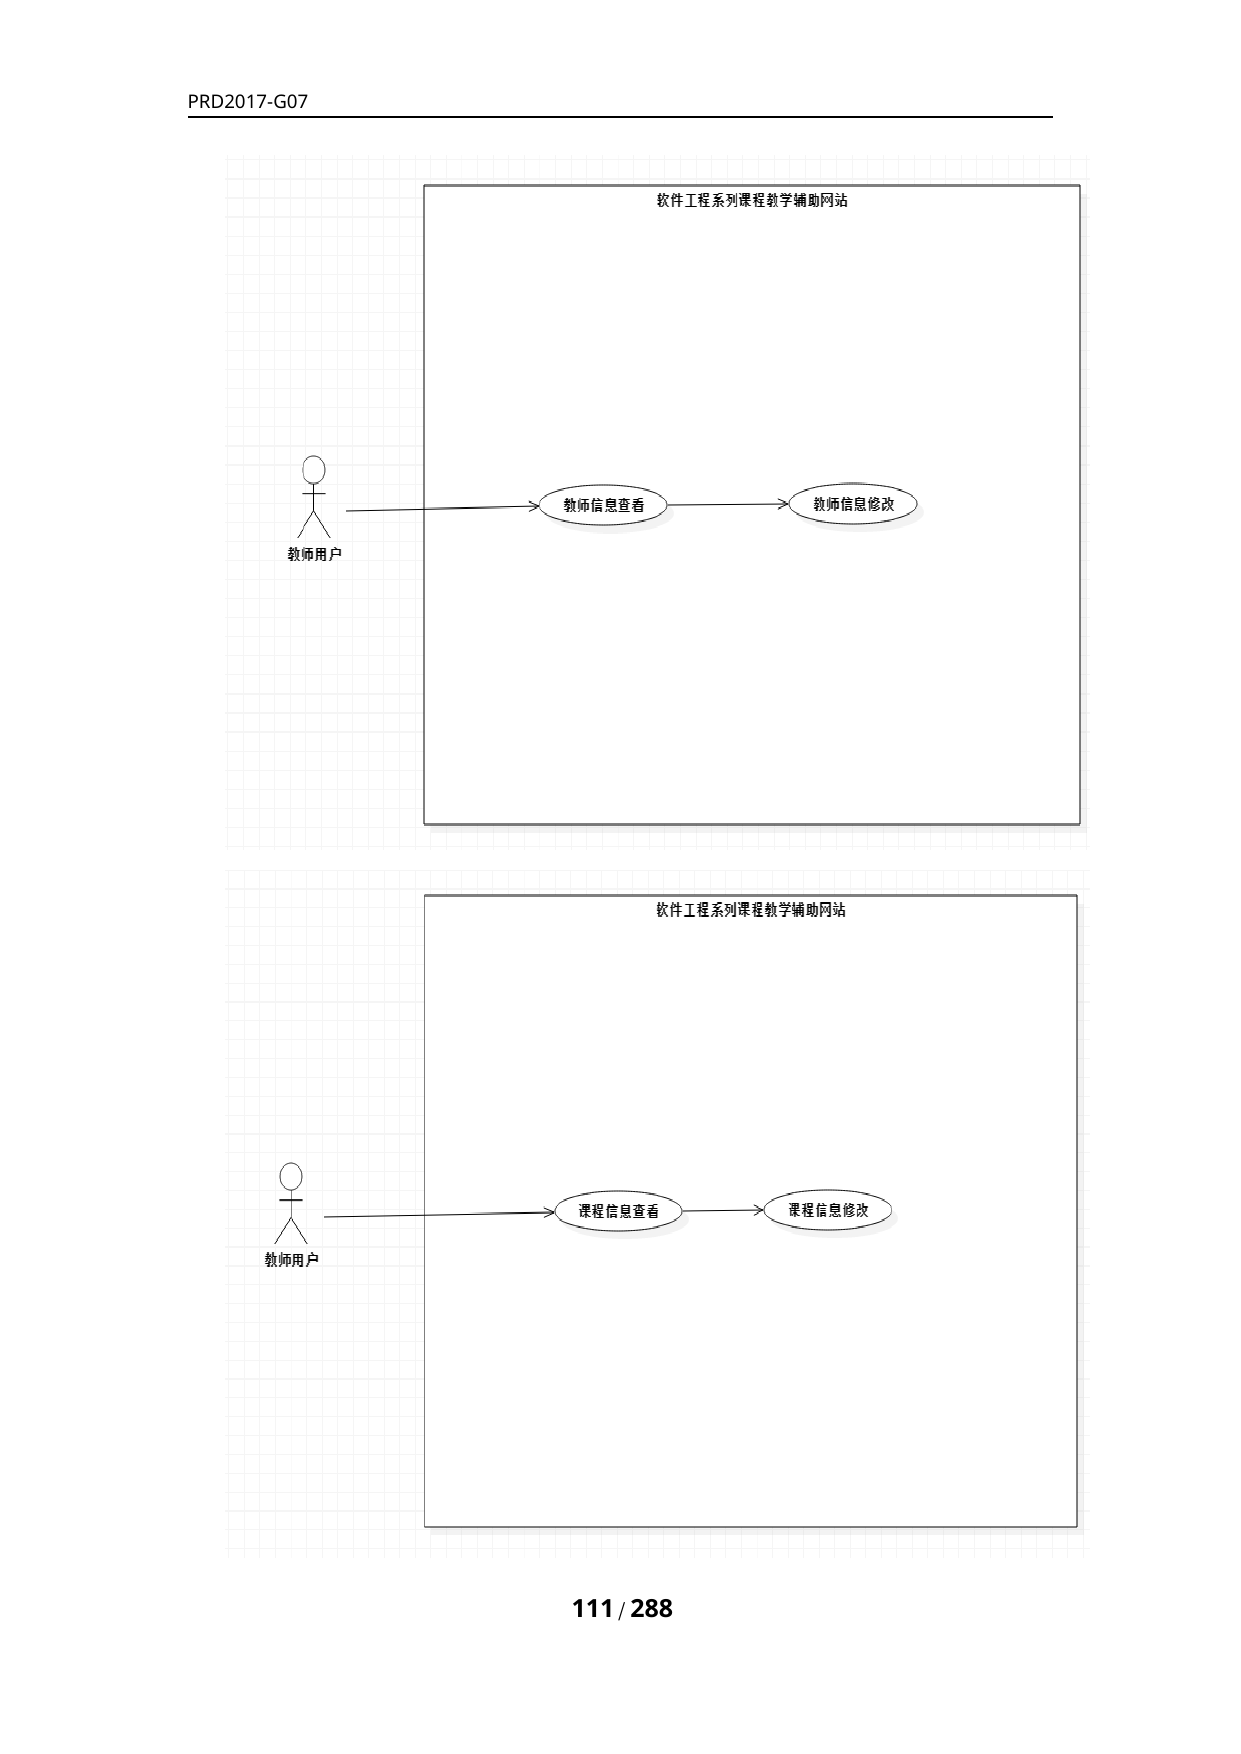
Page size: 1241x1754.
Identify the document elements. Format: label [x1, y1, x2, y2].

picture [225, 155, 1090, 850]
picture [225, 870, 1090, 1558]
